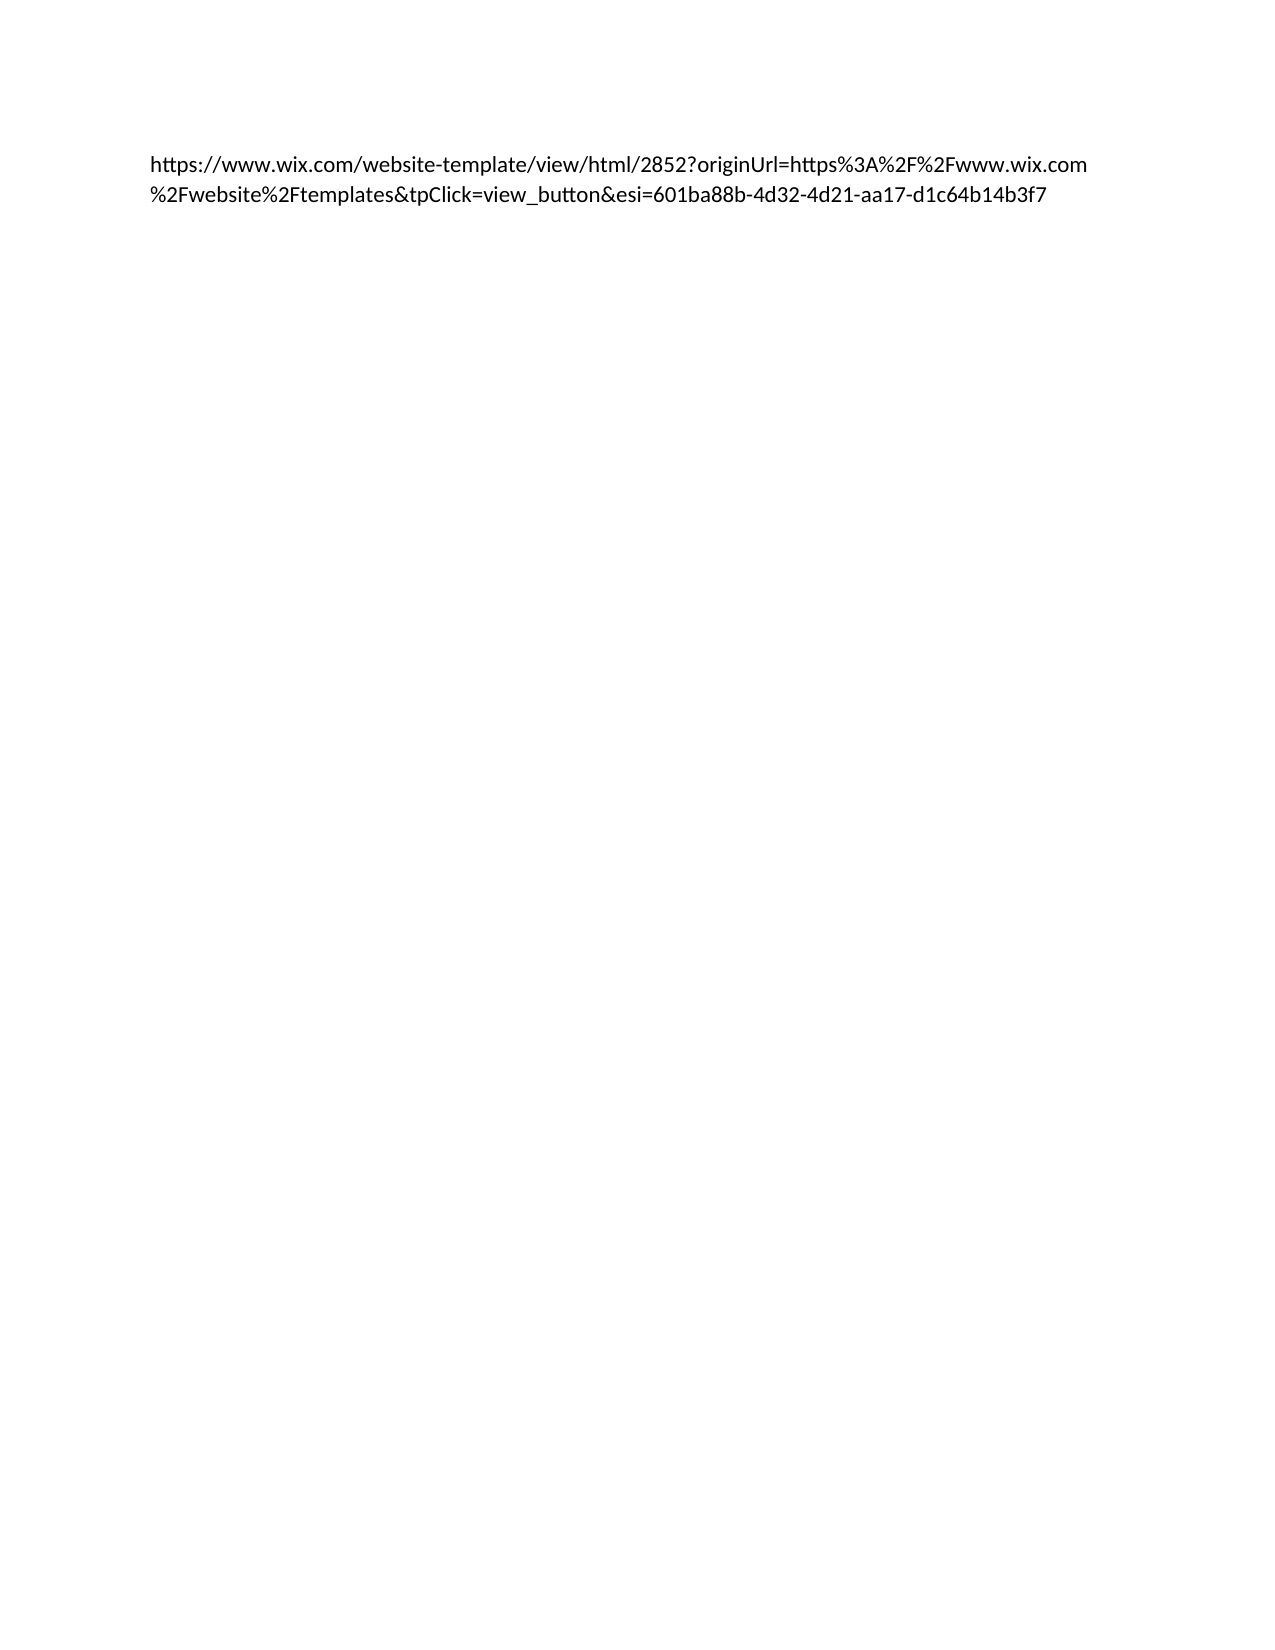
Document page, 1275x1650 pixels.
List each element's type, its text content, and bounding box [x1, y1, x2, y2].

text https://www.wix.com/website-template/view/html/2852?originUrl=https%3A%2F%2Fwww.wix.com%2Fwebsite%2Ftemplates&tpClick=view_button&esi=601ba88b-4d32-4d21-aa17-d1c64b14b3f7 [150, 150, 1125, 208]
